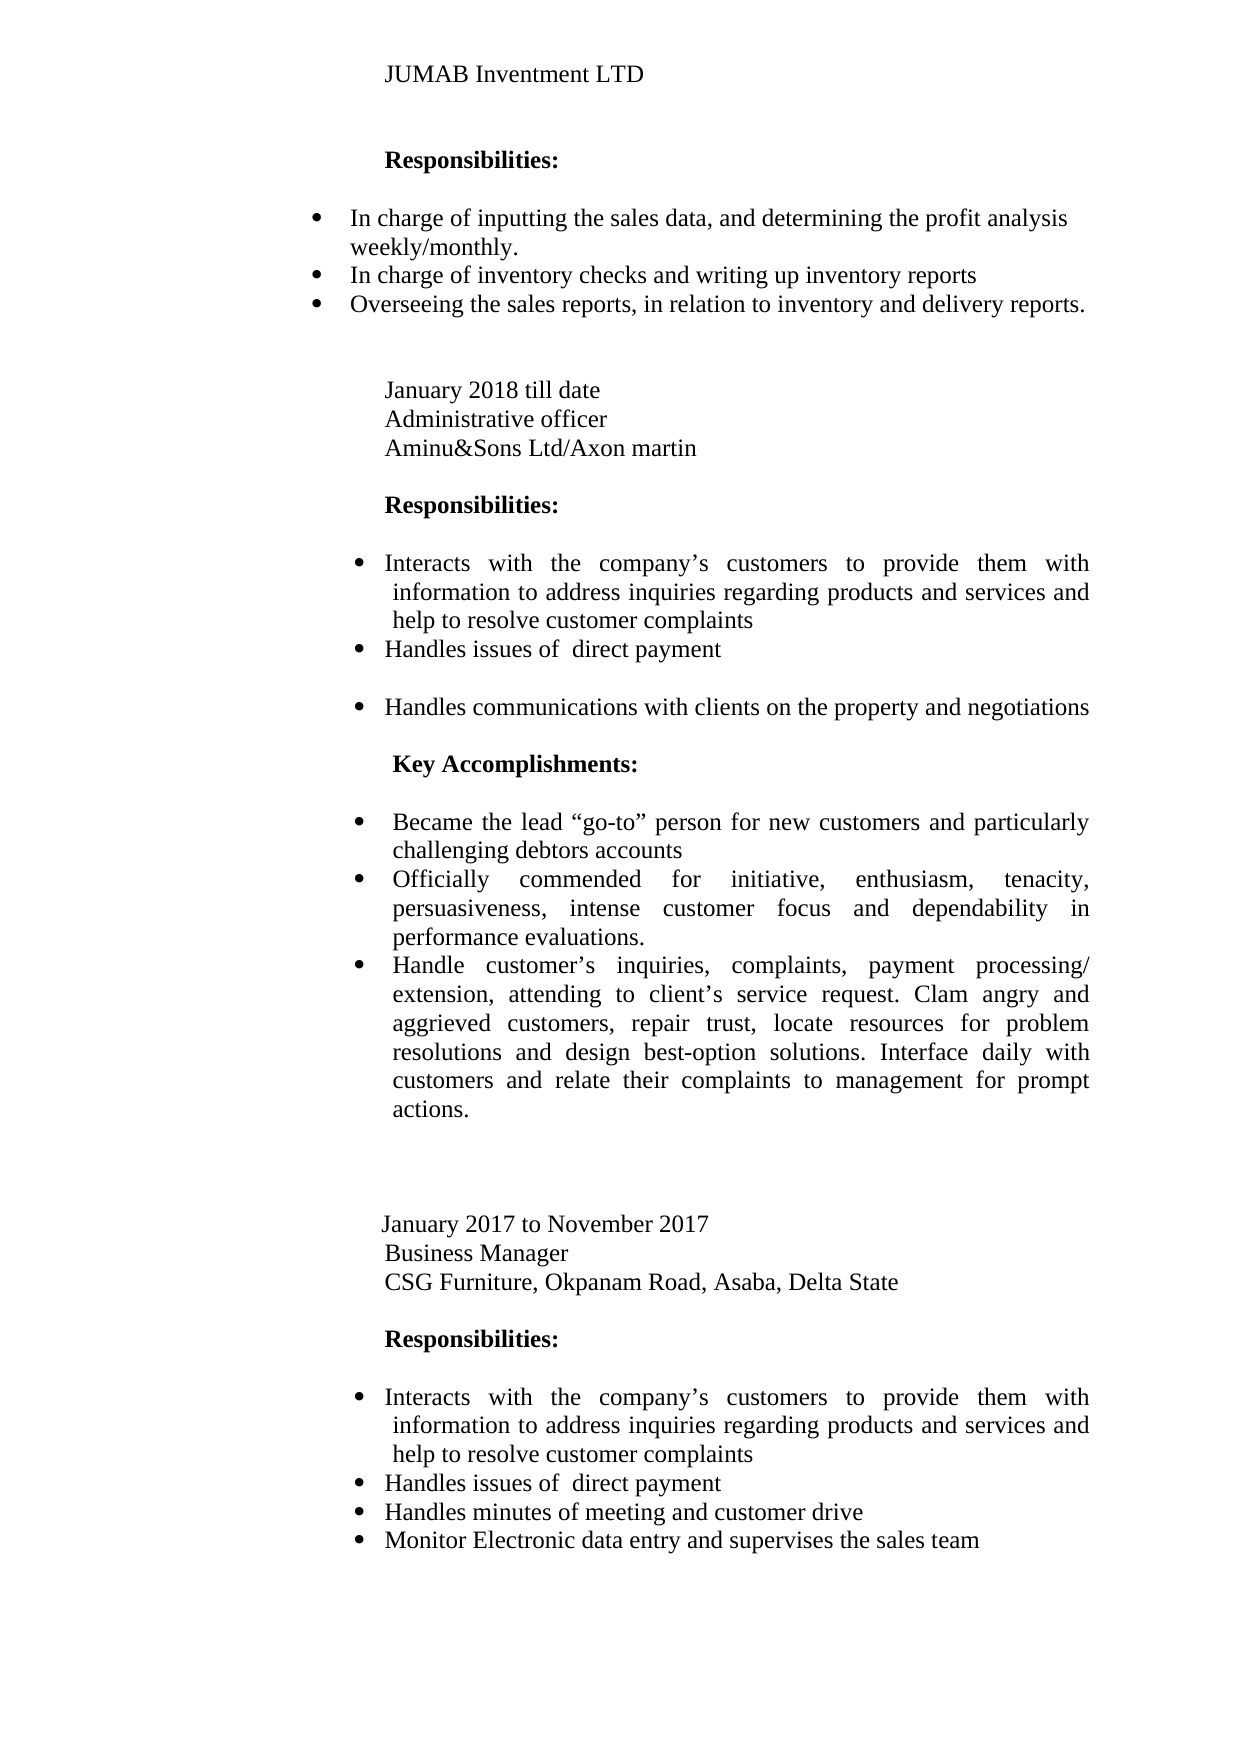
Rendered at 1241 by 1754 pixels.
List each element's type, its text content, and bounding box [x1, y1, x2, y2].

text Responsibilities: [150, 145, 1090, 174]
text January 2018 till date [150, 375, 1090, 404]
list Handles issues of direct payment [355, 634, 1090, 663]
text January 2017 to November 2017 [150, 1209, 1090, 1238]
list In charge of inputting the sales data, and determining the profit analysis weekly/monthly. [312, 203, 1090, 260]
text Administrative officer [150, 404, 1090, 433]
list Overseeing the sales reports, in relation to inventory and delivery reports. [312, 289, 1090, 318]
list Monitor Electronic data entry and supervises the sales team [355, 1525, 1090, 1554]
list Handles communications with clients on the property and negotiations [355, 692, 1090, 720]
text Business Manager [150, 1238, 1090, 1267]
list Became the lead “go-to” person for new customers and particularly challenging debtors accounts [355, 807, 1090, 864]
list Interacts with the company’s customers to provide them with information to address inquiries regarding products and services and help to resolve customer complaints [355, 1382, 1090, 1468]
list Interacts with the company’s customers to provide them with information to address inquiries regarding products and services and help to resolve customer complaints [355, 548, 1090, 634]
list Handle customer’s inquiries, complaints, payment processing/ extension, attending to client’s service request. Clam angry and aggrieved customers, repair trust, locate resources for problem resolutions and design best-option solutions. Interface daily with customers and relate their complaints to management for prompt actions. [355, 950, 1090, 1123]
text Responsibilities: [150, 1324, 1090, 1353]
list Officially commended for initiative, enthusiasm, tenacity, persuasiveness, intense customer focus and dependability in performance evaluations. [355, 864, 1090, 950]
text CSG Furniture, Okpanam Road, Asaba, Delta State [150, 1267, 1090, 1295]
text Responsibilities: [150, 490, 1090, 519]
text JUMAB Inventment LTD [150, 59, 1090, 88]
list Handles minutes of meeting and customer drive [355, 1497, 1090, 1525]
list Handles issues of direct payment [355, 1468, 1090, 1497]
text Aminu&Sons Ltd/Axon martin [150, 433, 1090, 462]
text Key Accomplishments: [392, 749, 1090, 778]
list In charge of inventory checks and writing up inventory reports [312, 260, 1090, 289]
